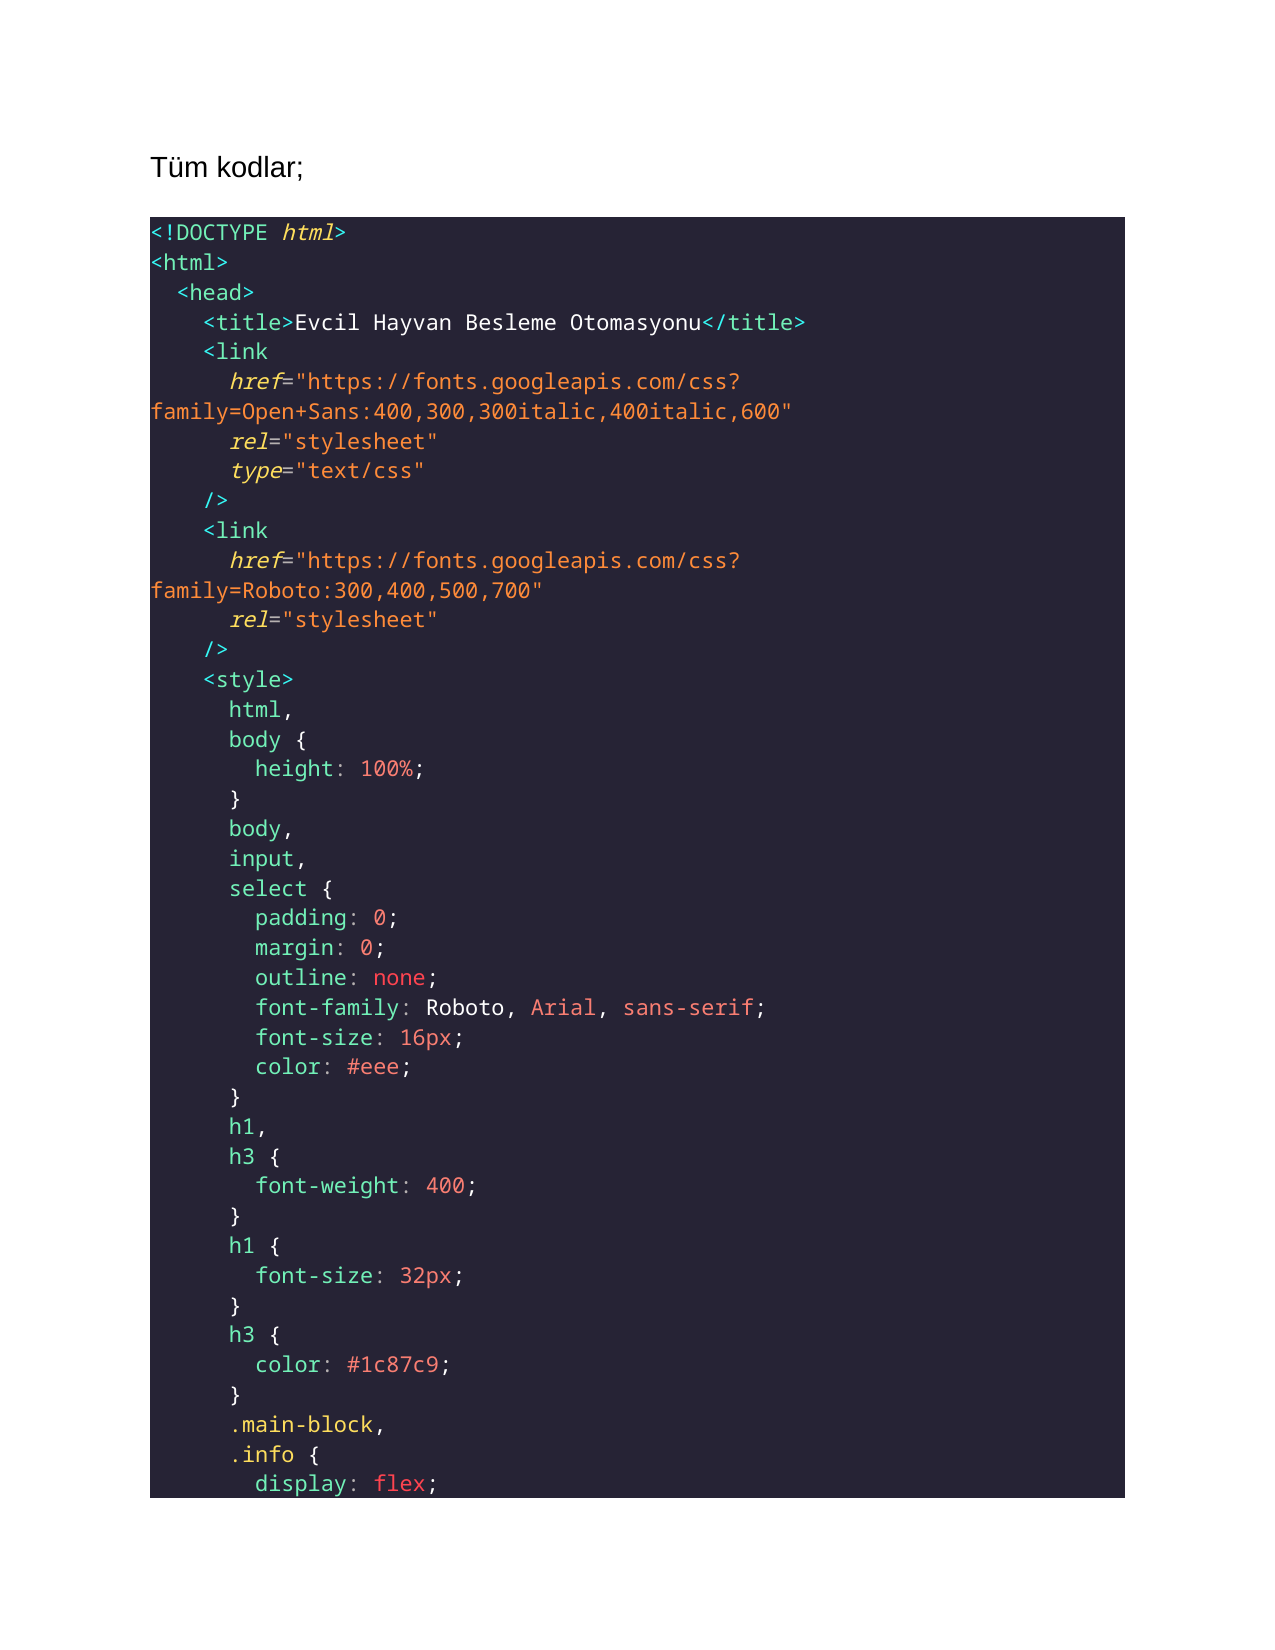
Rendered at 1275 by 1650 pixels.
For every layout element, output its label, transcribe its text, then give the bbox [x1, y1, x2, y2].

text href="https://fonts.googleapis.com/css?family=Open+Sans:400,300,300italic,400italic,600" [150, 366, 1125, 426]
text } [150, 1081, 1125, 1111]
text html, [150, 694, 1125, 723]
text font-family: Roboto, Arial, sans-serif; [150, 992, 1125, 1021]
text h1, [150, 1111, 1125, 1141]
text <!DOCTYPE html> [150, 217, 1125, 247]
text h3 { [150, 1141, 1125, 1170]
text <head> [150, 277, 1125, 306]
text /> [150, 634, 1125, 664]
text } [150, 783, 1125, 813]
text <title>Evcil Hayvan Besleme Otomasyonu</title> [150, 306, 1125, 336]
text <link [150, 515, 1125, 545]
text rel="stylesheet" [150, 604, 1125, 634]
text font-weight: 400; [150, 1170, 1125, 1200]
text font-size: 16px; [150, 1021, 1125, 1051]
text select { [150, 872, 1125, 902]
text body, [150, 813, 1125, 843]
text input, [150, 843, 1125, 872]
text h1 { [150, 1230, 1125, 1260]
text outline: none; [150, 962, 1125, 992]
text <link [150, 336, 1125, 366]
text href="https://fonts.googleapis.com/css?family=Roboto:300,400,500,700" [150, 545, 1125, 604]
text height: 100%; [150, 753, 1125, 783]
text .main-block, [150, 1409, 1125, 1438]
text Tüm kodlar; [150, 150, 1125, 183]
text font-size: 32px; [150, 1260, 1125, 1289]
text h3 { [150, 1319, 1125, 1349]
text } [150, 1379, 1125, 1409]
text body { [150, 723, 1125, 753]
text color: #eee; [150, 1051, 1125, 1081]
text /> [150, 485, 1125, 515]
text padding: 0; [150, 902, 1125, 932]
text margin: 0; [150, 932, 1125, 962]
text } [150, 1200, 1125, 1230]
text color: #1c87c9; [150, 1349, 1125, 1379]
text <style> [150, 664, 1125, 694]
text } [150, 1289, 1125, 1319]
text <html> [150, 247, 1125, 277]
text display: flex; [150, 1468, 1125, 1498]
text .info { [150, 1438, 1125, 1468]
text type="text/css" [150, 455, 1125, 485]
text rel="stylesheet" [150, 426, 1125, 455]
